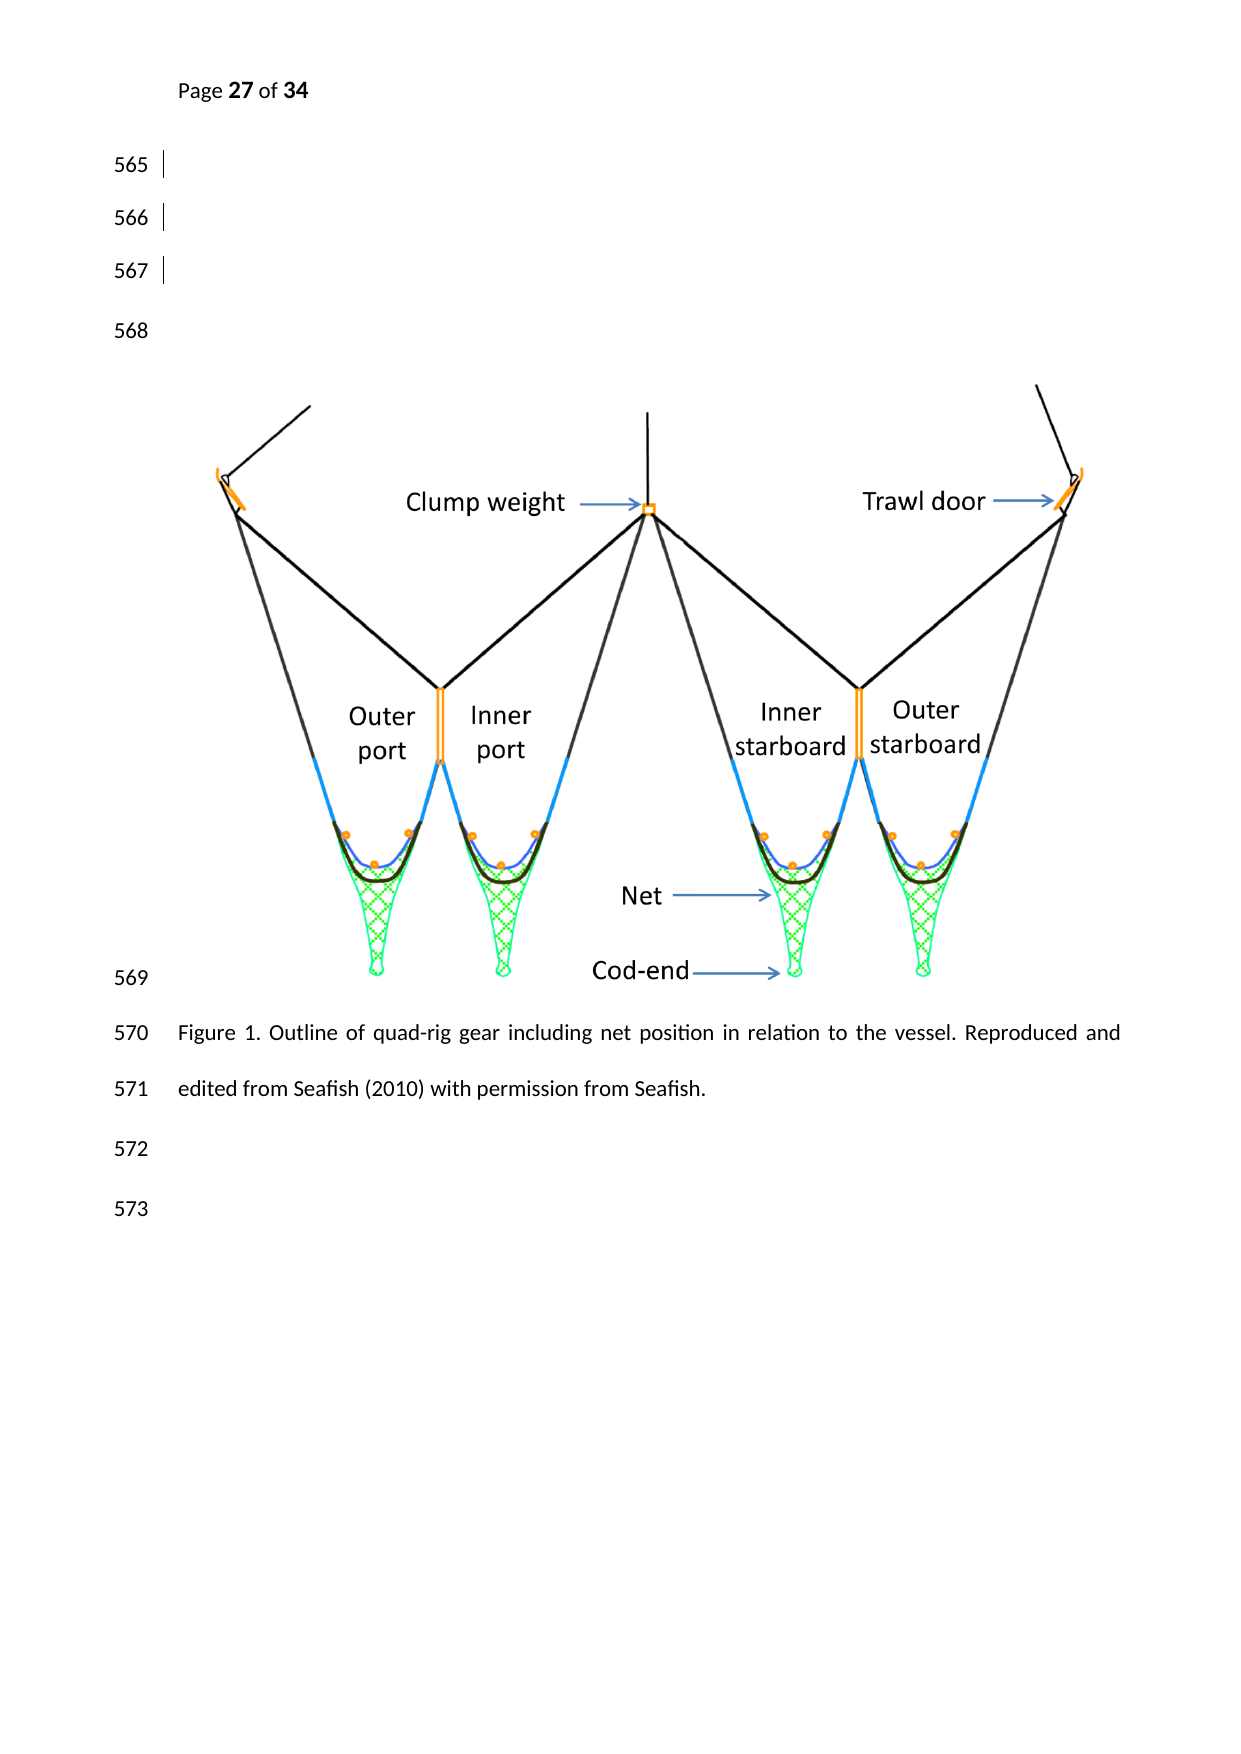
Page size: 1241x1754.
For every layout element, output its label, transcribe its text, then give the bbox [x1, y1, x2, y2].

picture [177, 376, 1123, 986]
text Figure 1. Outline of quad-rig gear including net position in relation to the vessel. Reproduced and edited from Seafish (2010) with permission from Seafish. [178, 1018, 1122, 1102]
